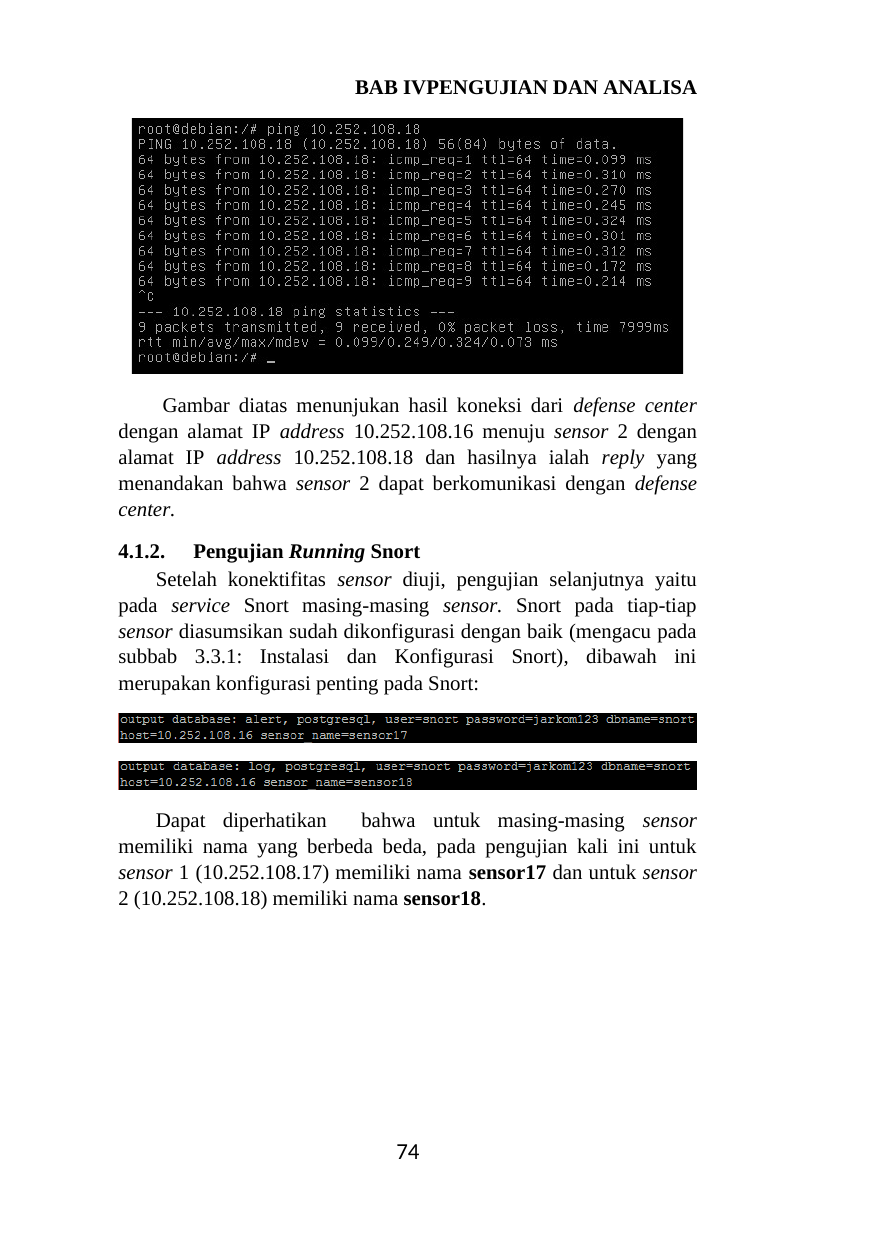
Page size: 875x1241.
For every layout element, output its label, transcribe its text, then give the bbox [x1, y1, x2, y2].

picture [118, 761, 697, 790]
picture [131, 118, 684, 374]
picture [118, 713, 697, 743]
text Gambar diatas menunjukan hasil koneksi dari defense center dengan alamat IP address 10.252.108.16 menuju sensor 2 dengan alamat IP address 10.252.108.18 dan hasilnya ialah reply yang menandakan bahwa sensor 2 dapat berkomunikasi dengan defense center. [118, 393, 697, 521]
text Setelah konektifitas sensor diuji, pengujian selanjutnya yaitu pada service Snort masing-masing sensor. Snort pada tiap-tiap sensor diasumsikan sudah dikonfigurasi dengan baik (mengacu pada subbab 3.3.1: Instalasi dan Konfigurasi Snort), dibawah ini merupakan konfigurasi penting pada Snort: [118, 567, 697, 694]
subtitle Pengujian Running Snort [118, 539, 697, 563]
text Dapat diperhatikan bahwa untuk masing-masing sensor memiliki nama yang berbeda beda, pada pengujian kali ini untuk sensor 1 (10.252.108.17) memiliki nama sensor17 dan untuk sensor 2 (10.252.108.18) memiliki nama sensor18. [118, 808, 697, 910]
